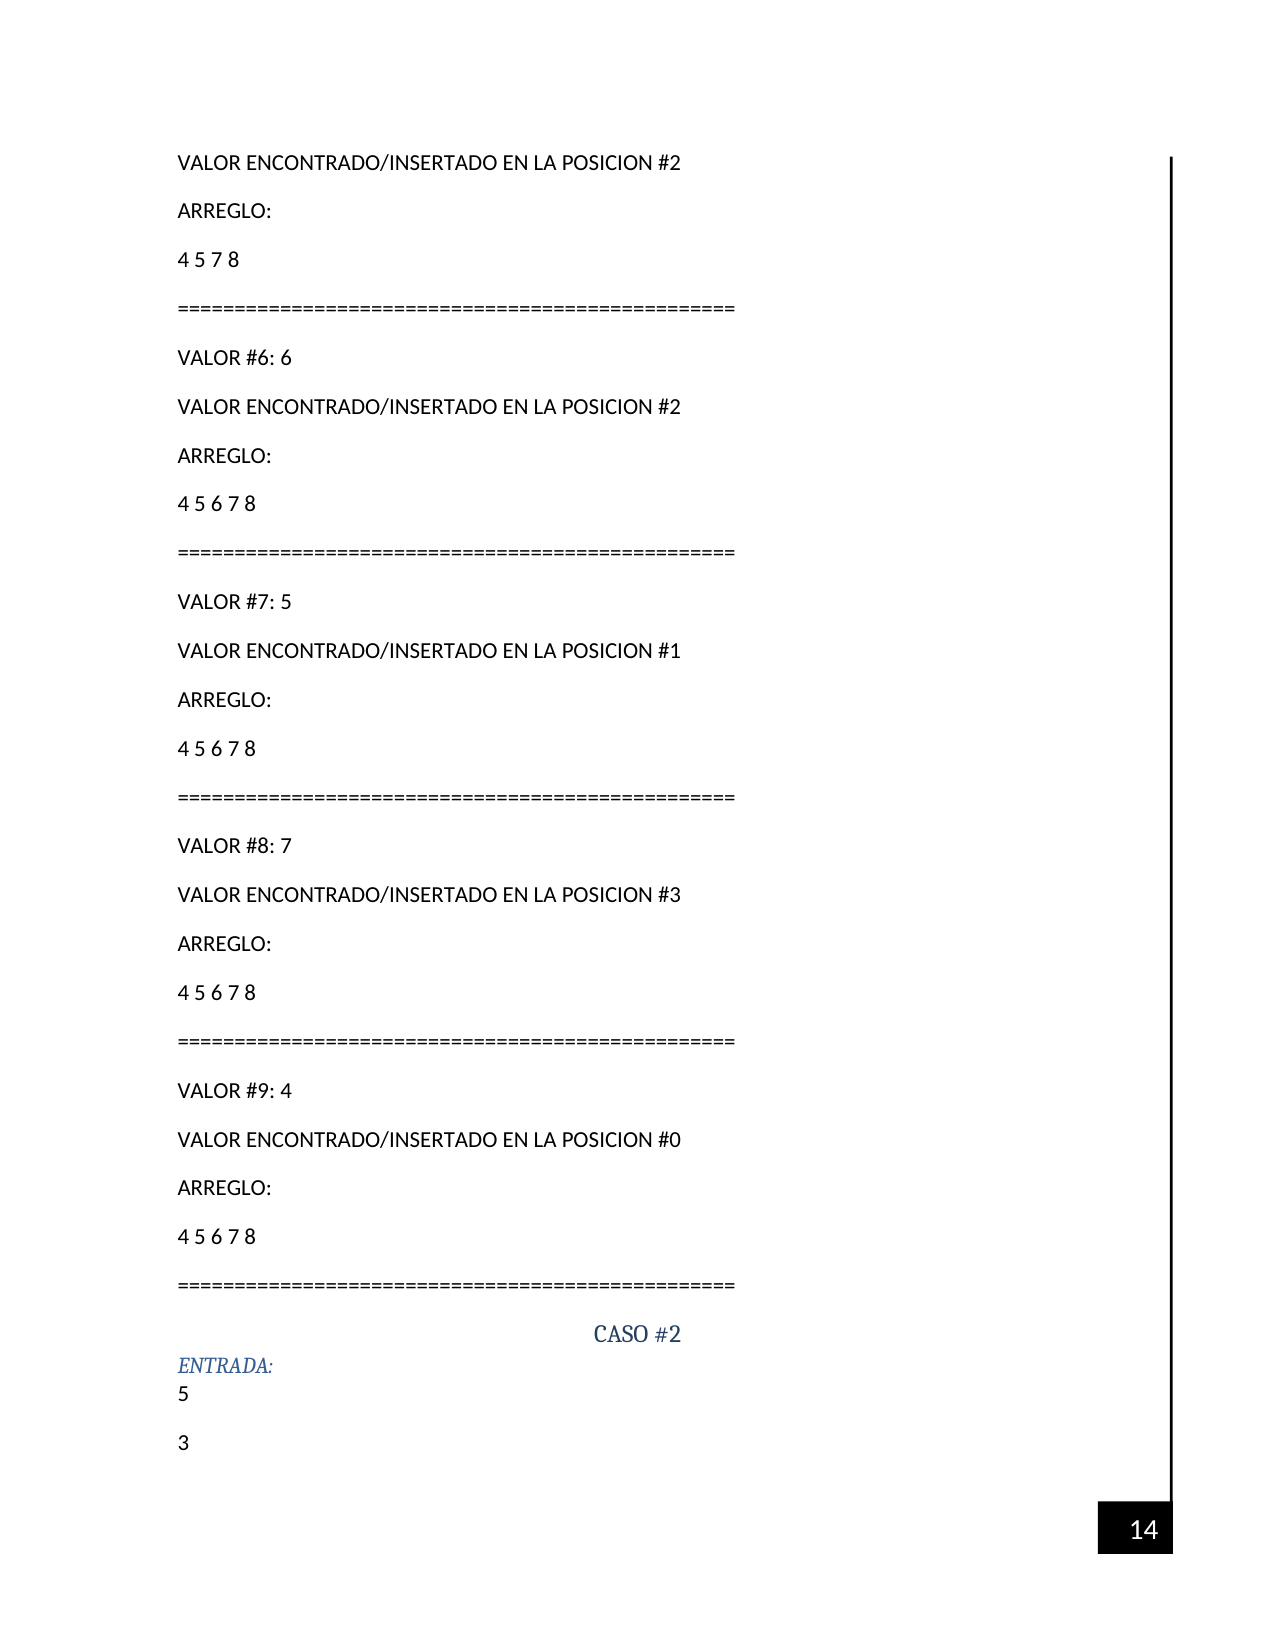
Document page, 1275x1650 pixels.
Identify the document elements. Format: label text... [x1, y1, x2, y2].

text 4 5 6 7 8 [177, 734, 1098, 762]
text VALOR ENCONTRADO/INSERTADO EN LA POSICION #2 [177, 148, 1098, 176]
text VALOR #8: 7 [177, 832, 1098, 859]
text ARREGLO: [177, 1173, 1098, 1202]
text VALOR ENCONTRADO/INSERTADO EN LA POSICION #0 [177, 1125, 1098, 1153]
subtitle CASO #2 [177, 1320, 1098, 1349]
text ARREGLO: [177, 685, 1098, 713]
text VALOR #6: 6 [177, 343, 1098, 371]
text ================================================= [177, 783, 1098, 811]
text 4 5 6 7 8 [177, 489, 1098, 518]
text VALOR #9: 4 [177, 1076, 1098, 1104]
text VALOR ENCONTRADO/INSERTADO EN LA POSICION #3 [177, 880, 1098, 908]
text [177, 1271, 1098, 1299]
text ================================================= [177, 538, 1098, 566]
text VALOR ENCONTRADO/INSERTADO EN LA POSICION #1 [177, 636, 1098, 664]
text 5 [177, 1379, 1098, 1407]
text ARREGLO: [177, 929, 1098, 957]
text 4 5 6 7 8 [177, 978, 1098, 1006]
text ARREGLO: [177, 441, 1098, 469]
text ================================================= [177, 1027, 1098, 1055]
text VALOR ENCONTRADO/INSERTADO EN LA POSICION #2 [177, 392, 1098, 420]
subtitle ENTRADA: [177, 1353, 1098, 1379]
text 4 5 6 7 8 [177, 1222, 1098, 1250]
text ARREGLO: [177, 196, 1098, 224]
text VALOR #7: 5 [177, 587, 1098, 615]
text 4 5 7 8 [177, 245, 1098, 273]
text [177, 294, 1098, 322]
text 3 [177, 1428, 1098, 1456]
